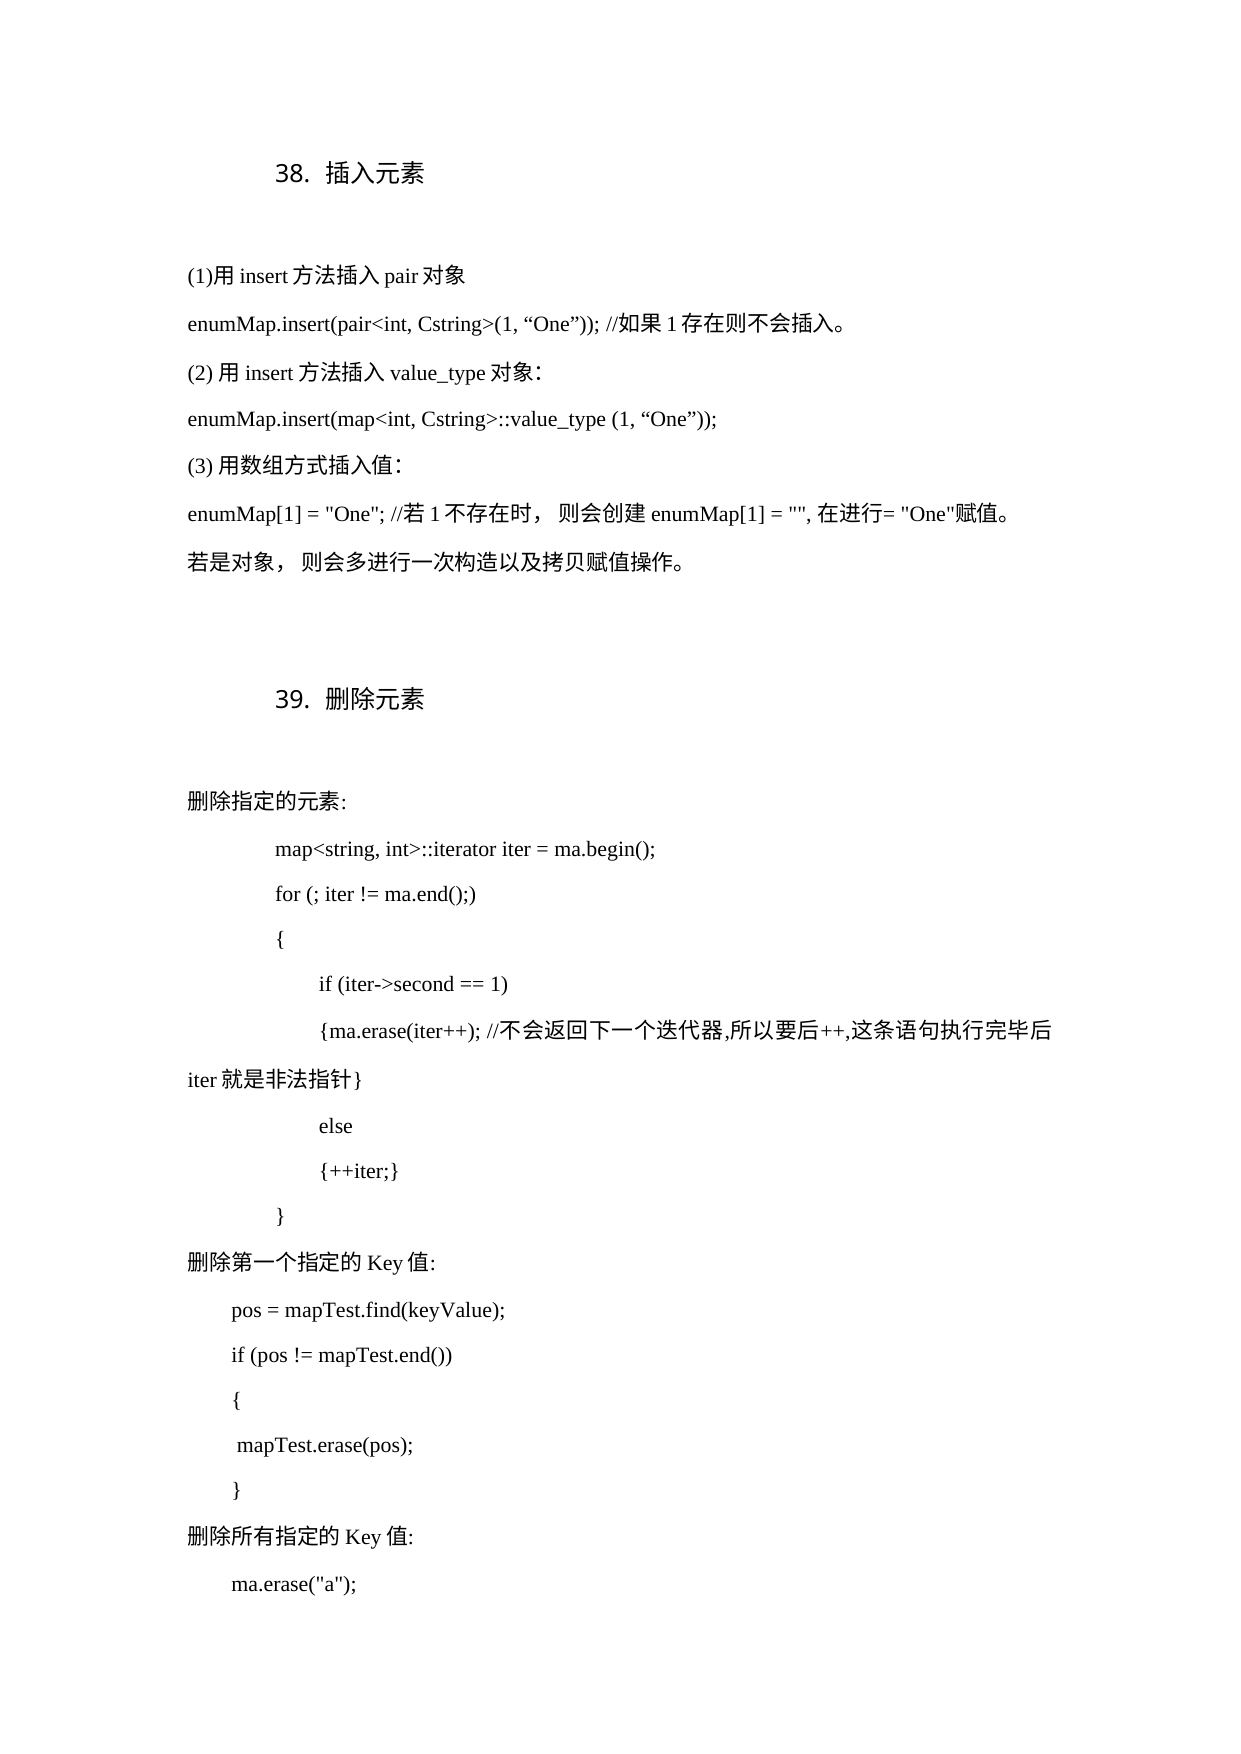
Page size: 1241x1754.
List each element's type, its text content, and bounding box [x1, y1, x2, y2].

text 删除所有指定的Key值: [187, 1519, 1053, 1551]
text else [187, 1110, 1053, 1142]
text 删除指定的元素: [187, 784, 1053, 816]
text (1)用insert方法插入pair对象 [187, 258, 1053, 290]
text enumMap.insert(map<int, Cstring>::value_type (1, “One”)); [187, 403, 1053, 435]
text } [187, 1200, 1053, 1232]
text (3) 用数组方式插入值： [187, 448, 1053, 480]
text ma.erase("a"); [187, 1567, 1053, 1600]
text if (iter->second == 1) [187, 967, 1053, 1000]
text } [187, 1474, 1053, 1506]
text map<string, int>::iterator iter = ma.begin(); [187, 832, 1053, 865]
text enumMap[1] = "One"; //若1不存在时， 则会创建enumMap[1] = "", 在进行= "One"赋值。 若是对象， 则会多进行一次构造以及拷贝赋值操作。 [187, 496, 1053, 577]
text { [187, 1383, 1053, 1416]
text if (pos != mapTest.end()) [187, 1338, 1053, 1371]
text pos = mapTest.find(keyValue); [187, 1293, 1053, 1326]
subtitle 删除元素 [275, 665, 1053, 730]
text 删除第一个指定的Key值: [187, 1245, 1053, 1277]
text {++iter;} [187, 1155, 1053, 1187]
text (2) 用insert方法插入value_type对象： [187, 354, 1053, 387]
text mapTest.erase(pos); [187, 1429, 1053, 1461]
subtitle 插入元素 [275, 139, 1053, 204]
text { [187, 922, 1053, 955]
text for (; iter != ma.end();) [187, 877, 1053, 910]
text {ma.erase(iter++); //不会返回下一个迭代器,所以要后++,这条语句执行完毕后iter就是非法指针} [187, 1013, 1053, 1094]
text enumMap.insert(pair<int, Cstring>(1, “One”)); //如果1存在则不会插入。 [187, 306, 1053, 338]
